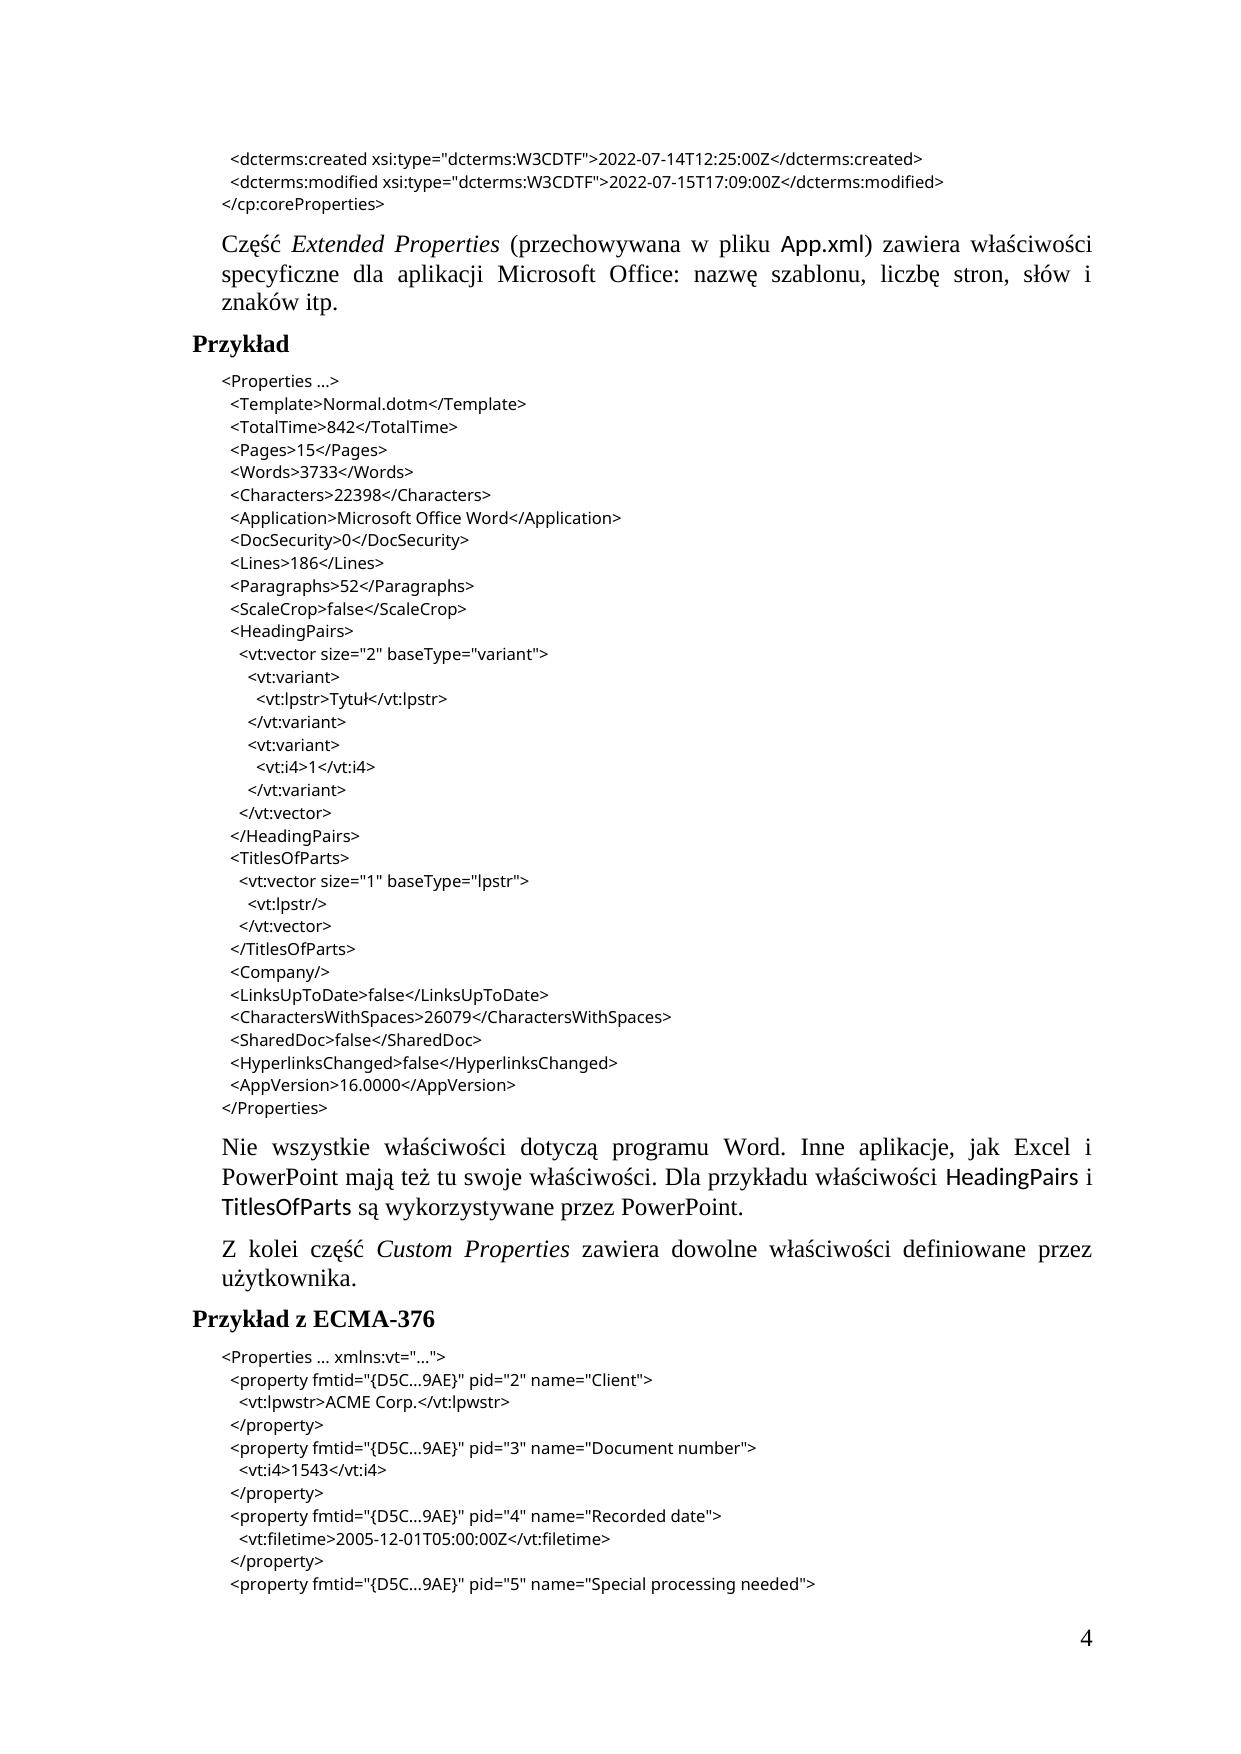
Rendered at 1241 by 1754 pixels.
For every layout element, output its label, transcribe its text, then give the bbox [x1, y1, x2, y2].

text <vt:i4>1543</vt:i4> [221, 1459, 1093, 1482]
text <LinksUpToDate>false</LinksUpToDate> [221, 983, 1093, 1006]
text </property> [221, 1482, 1093, 1504]
text <vt:variant> [221, 733, 1093, 756]
text <property fmtid="{D5C…9AE}" pid="4" name="Recorded date"> [221, 1504, 1093, 1527]
text <Company/> [221, 960, 1093, 983]
text <vt:variant> [221, 665, 1093, 688]
text <Properties … xmlns:vt="…"> [221, 1345, 1093, 1368]
text Z kolei część Custom Properties zawiera dowolne właściwości definiowane przez użytkownika. [221, 1234, 1093, 1292]
text <vt:i4>1</vt:i4> [221, 756, 1093, 779]
text <vt:vector size="2" baseType="variant"> [221, 642, 1093, 665]
text </vt:variant> [221, 711, 1093, 733]
text </TitlesOfParts> [221, 938, 1093, 960]
text <Lines>186</Lines> [221, 552, 1093, 574]
text </vt:vector> [221, 915, 1093, 938]
text <vt:lpstr/> [221, 892, 1093, 915]
text <Pages>15</Pages> [221, 438, 1093, 461]
text </vt:vector> [221, 801, 1093, 824]
text </vt:variant> [221, 779, 1093, 801]
text <dcterms:created xsi:type="dcterms:W3CDTF">2022-07-14T12:25:00Z</dcterms:created> [221, 148, 1093, 170]
text <TitlesOfParts> [221, 847, 1093, 869]
text <Characters>22398</Characters> [221, 483, 1093, 506]
text <ScaleCrop>false</ScaleCrop> [221, 597, 1093, 620]
text <Application>Microsoft Office Word</Application> [221, 506, 1093, 529]
text <CharactersWithSpaces>26079</CharactersWithSpaces> [221, 1006, 1093, 1028]
text <HyperlinksChanged>false</HyperlinksChanged> [221, 1051, 1093, 1074]
text <vt:filetime>2005-12-01T05:00:00Z</vt:filetime> [221, 1527, 1093, 1550]
text <vt:lpstr>Tytuł</vt:lpstr> [221, 688, 1093, 711]
title Przykład [192, 329, 1093, 357]
text Część Extended Properties (przechowywana w pliku App.xml) zawiera właściwości specyficzne dla aplikacji Microsoft Office: nazwę szablonu, liczbę stron, słów i znaków itp. [221, 228, 1093, 316]
text <TotalTime>842</TotalTime> [221, 415, 1093, 438]
text </Properties> [221, 1097, 1093, 1119]
text <property fmtid="{D5C…9AE}" pid="5" name="Special processing needed"> [221, 1572, 1093, 1595]
text </HeadingPairs> [221, 824, 1093, 847]
text </cp:coreProperties> [221, 193, 1093, 216]
text <property fmtid="{D5C…9AE}" pid="2" name="Client"> [221, 1368, 1093, 1391]
title Przykład z ECMA-376 [192, 1304, 1093, 1333]
text <DocSecurity>0</DocSecurity> [221, 529, 1093, 552]
text Nie wszystkie właściwości dotyczą programu Word. Inne aplikacje, jak Excel i PowerPoint mają też tu swoje właściwości. Dla przykładu właściwości HeadingPairs i TitlesOfParts są wykorzystywane przez PowerPoint. [221, 1132, 1093, 1222]
text </property> [221, 1413, 1093, 1436]
text <AppVersion>16.0000</AppVersion> [221, 1074, 1093, 1097]
text <vt:vector size="1" baseType="lpstr"> [221, 869, 1093, 892]
text <Properties …> [221, 370, 1093, 393]
text <HeadingPairs> [221, 620, 1093, 642]
text <Words>3733</Words> [221, 461, 1093, 483]
text <SharedDoc>false</SharedDoc> [221, 1028, 1093, 1051]
text <property fmtid="{D5C…9AE}" pid="3" name="Document number"> [221, 1436, 1093, 1459]
text <Template>Normal.dotm</Template> [221, 393, 1093, 415]
text <vt:lpwstr>ACME Corp.</vt:lpwstr> [221, 1391, 1093, 1413]
text <dcterms:modified xsi:type="dcterms:W3CDTF">2022-07-15T17:09:00Z</dcterms:modified> [221, 170, 1093, 193]
text <Paragraphs>52</Paragraphs> [221, 574, 1093, 597]
text </property> [221, 1550, 1093, 1572]
